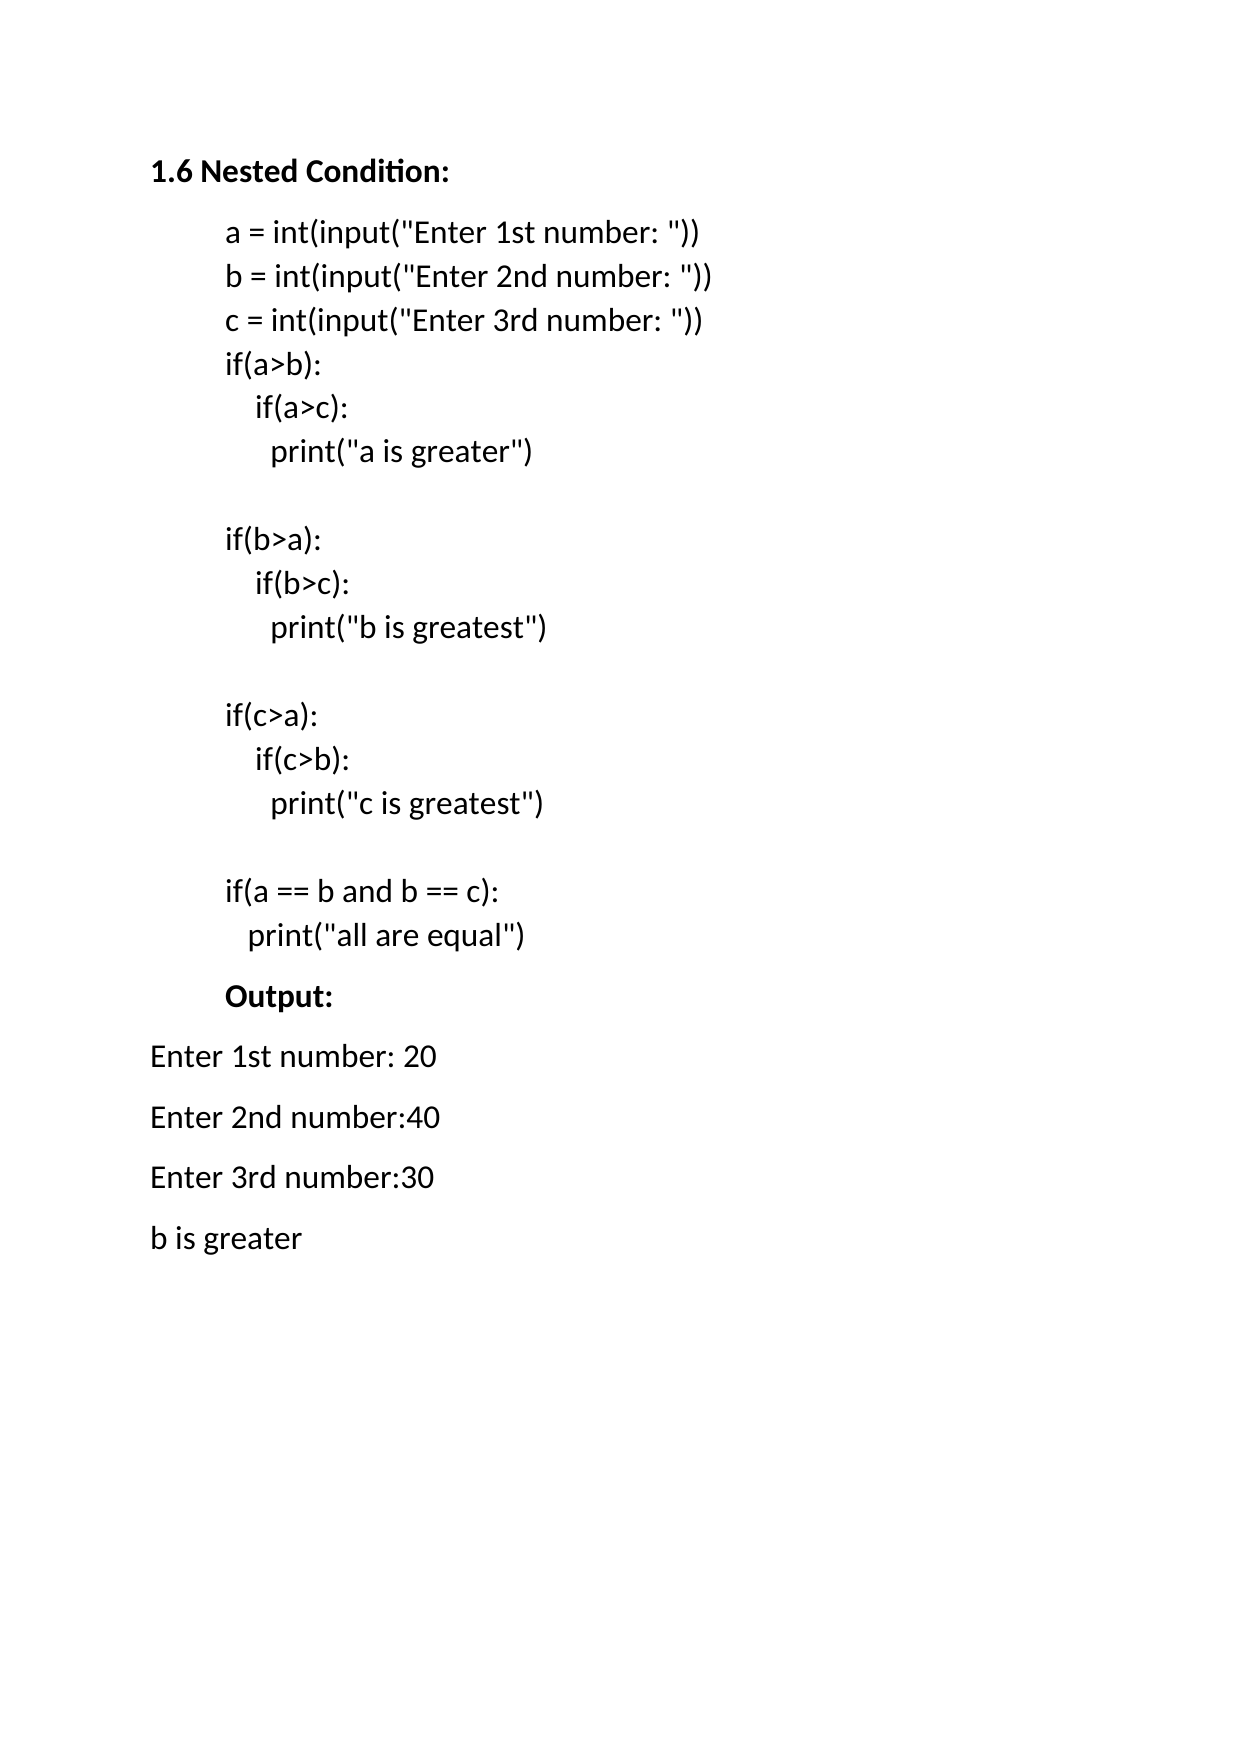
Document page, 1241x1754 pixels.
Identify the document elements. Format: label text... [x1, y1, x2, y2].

text Output: [150, 974, 1090, 1015]
text 1.6 Nested Condition: [150, 150, 1090, 191]
text Enter 3rd number:30 [150, 1156, 1090, 1197]
text Enter 1st number: 20 [150, 1035, 1090, 1076]
text a = int(input("Enter 1st number: ")) b = int(input("Enter 2nd number: ")) c = int(input("Enter 3rd number: ")) if(a>b): if(a>c): print("a is greater") if(b>a): if(b>c): print("b is greatest") if(c>a): if(c>b): print("c is greatest") if(a == b and b == c): print("all are equal") [225, 211, 1090, 955]
text b is greater [150, 1217, 1090, 1258]
text Enter 2nd number:40 [150, 1096, 1090, 1137]
